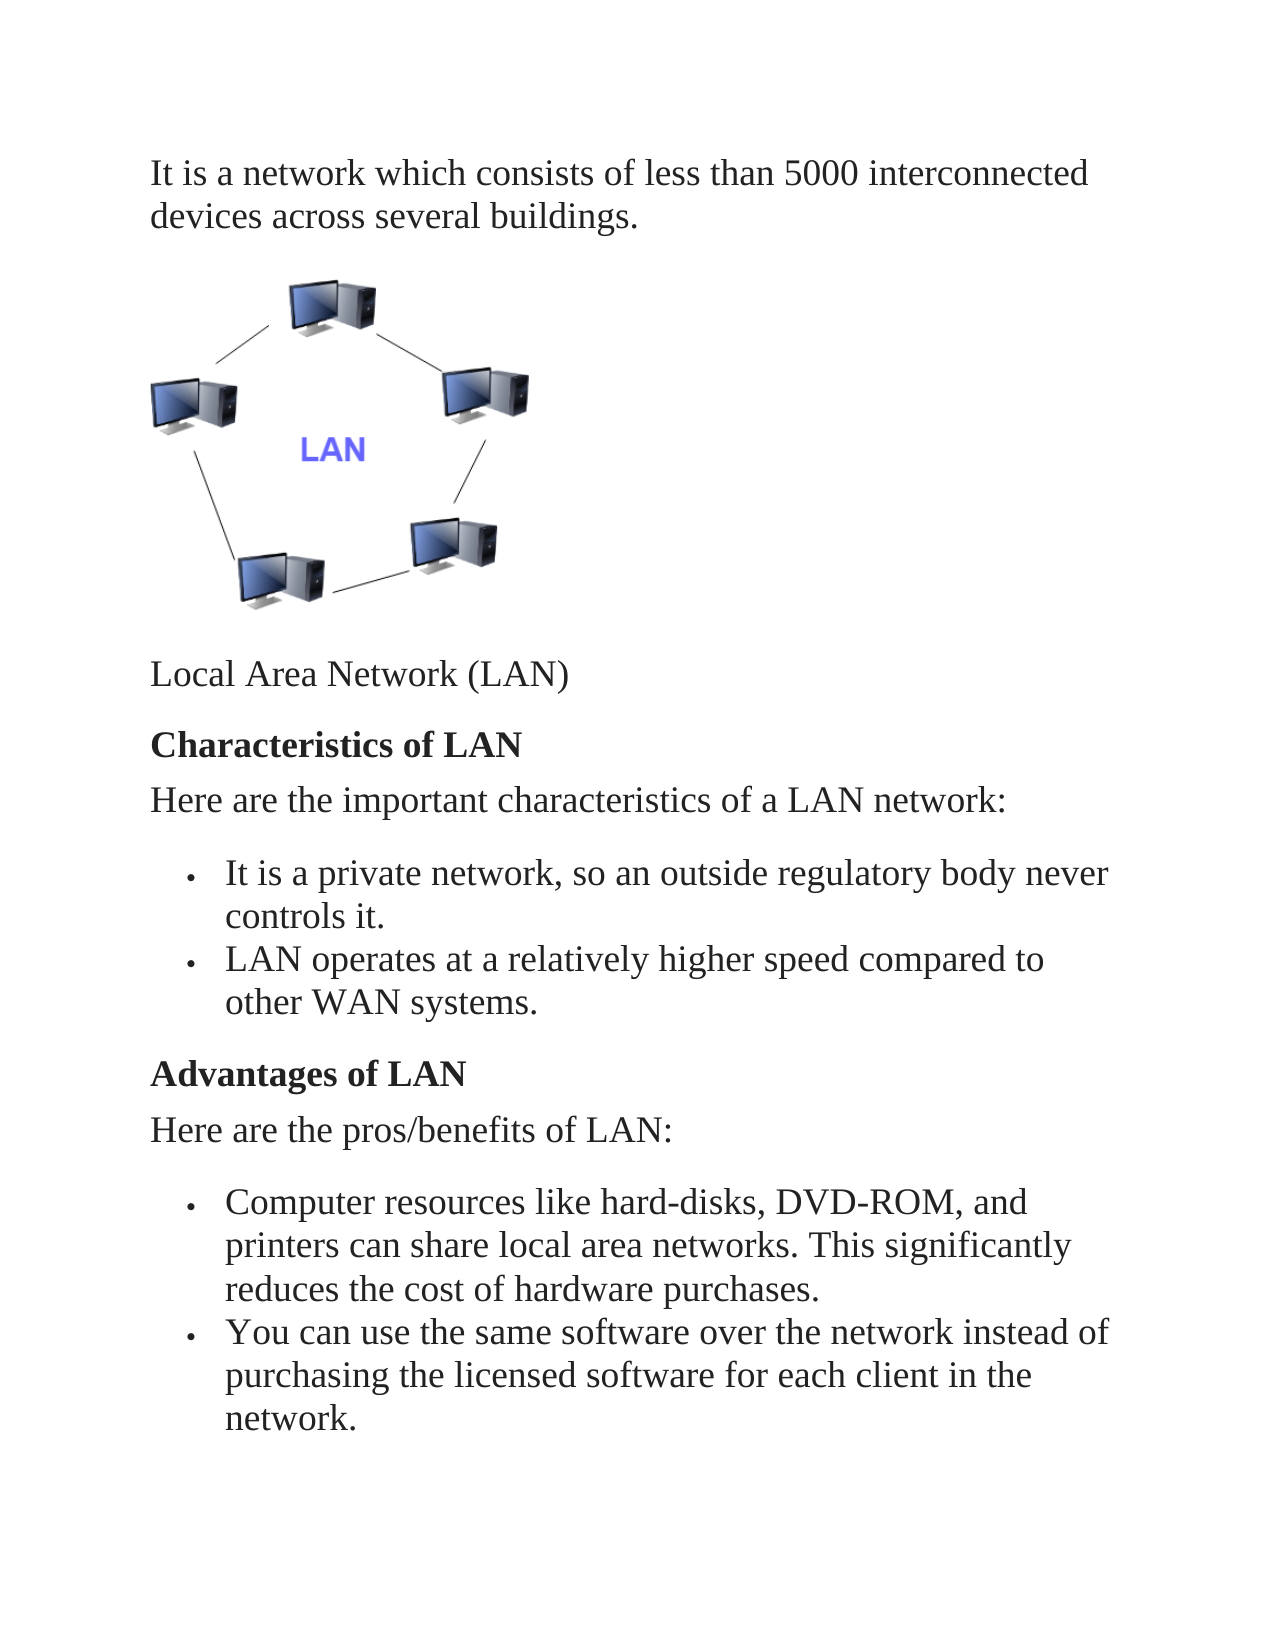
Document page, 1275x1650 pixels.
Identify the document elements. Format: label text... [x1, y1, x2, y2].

subtitle Advantages of LAN [150, 1052, 1125, 1095]
list LAN operates at a relatively higher speed compared to other WAN systems. [187, 936, 1125, 1023]
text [150, 150, 1125, 236]
text Here are the important characteristics of a LAN network: [150, 778, 1125, 821]
text Here are the pros/benefits of LAN: [150, 1107, 1125, 1151]
list Computer resources like hard-disks, DVD-ROM, and printers can share local area networks. This significantly reduces the cost of hardware purchases. [187, 1180, 1125, 1309]
picture [150, 265, 531, 627]
text Local Area Network (LAN) [150, 652, 1125, 695]
list It is a private network, so an outside regulatory body never controls it. [187, 850, 1125, 936]
subtitle Characteristics of LAN [150, 722, 1125, 765]
list You can use the same software over the network instead of purchasing the licensed software for each client in the network. [187, 1309, 1125, 1438]
